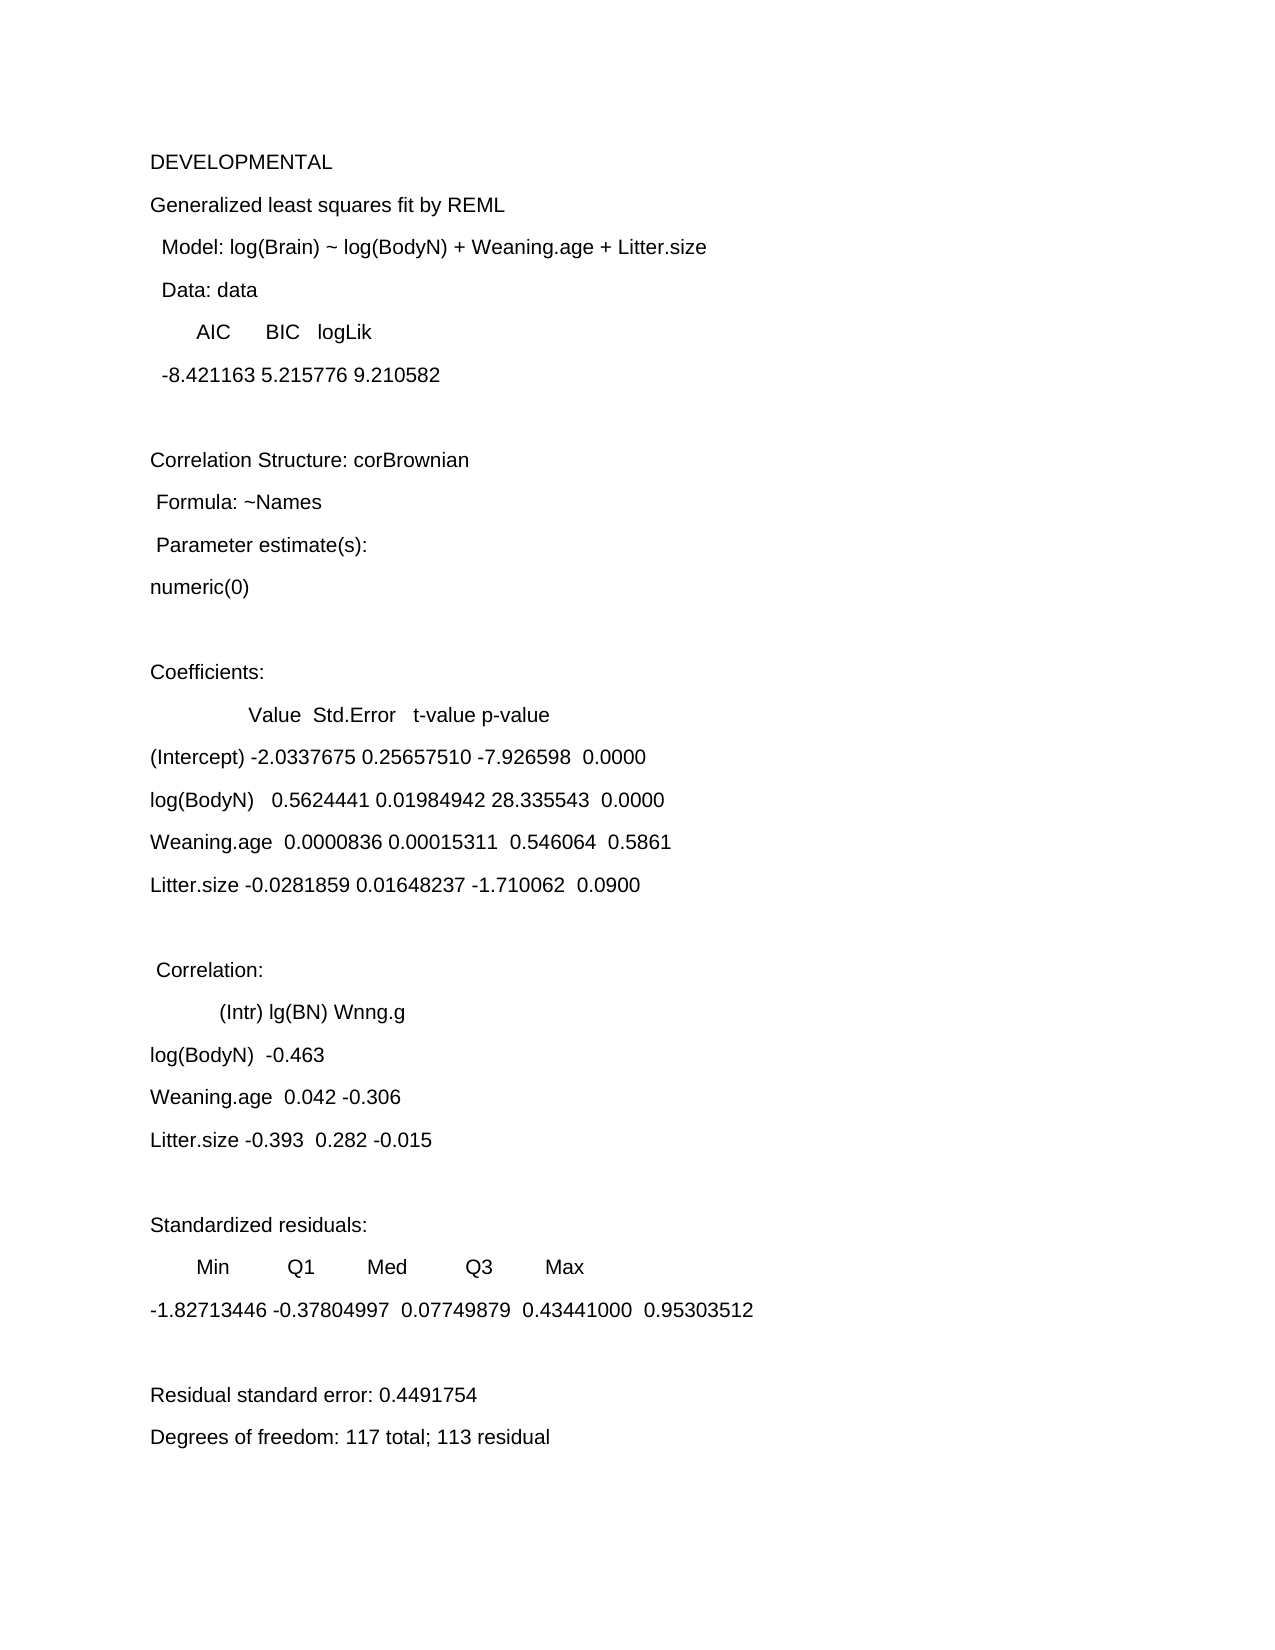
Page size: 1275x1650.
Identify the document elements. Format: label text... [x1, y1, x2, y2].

text Degrees of freedom: 117 total; 113 residual [150, 1425, 1125, 1449]
text DEVELOPMENTAL [150, 150, 1125, 174]
text Weaning.age 0.0000836 0.00015311 0.546064 0.5861 [150, 830, 1125, 854]
text Weaning.age 0.042 -0.306 [150, 1085, 1125, 1109]
text Litter.size -0.393 0.282 -0.015 [150, 1127, 1125, 1151]
text Value Std.Error t-value p-value [150, 702, 1125, 726]
text Standardized residuals: [150, 1212, 1125, 1236]
text Residual standard error: 0.4491754 [150, 1382, 1125, 1406]
text (Intr) lg(BN) Wnng.g [150, 1000, 1125, 1024]
text (Intercept) -2.0337675 0.25657510 -7.926598 0.0000 [150, 745, 1125, 769]
text Correlation Structure: corBrownian [150, 447, 1125, 471]
text -8.421163 5.215776 9.210582 [150, 362, 1125, 386]
text AIC BIC logLik [150, 320, 1125, 344]
text Data: data [150, 277, 1125, 301]
text Correlation: [150, 957, 1125, 981]
text Parameter estimate(s): [150, 532, 1125, 556]
text numeric(0) [150, 575, 1125, 599]
text Generalized least squares fit by REML [150, 192, 1125, 216]
text -1.82713446 -0.37804997 0.07749879 0.43441000 0.95303512 [150, 1297, 1125, 1321]
text Model: log(Brain) ~ log(BodyN) + Weaning.age + Litter.size [150, 235, 1125, 259]
text log(BodyN) 0.5624441 0.01984942 28.335543 0.0000 [150, 787, 1125, 811]
text Coefficients: [150, 660, 1125, 684]
text Min Q1 Med Q3 Max [150, 1255, 1125, 1279]
text Litter.size -0.0281859 0.01648237 -1.710062 0.0900 [150, 872, 1125, 896]
text log(BodyN) -0.463 [150, 1042, 1125, 1066]
text Formula: ~Names [150, 490, 1125, 514]
